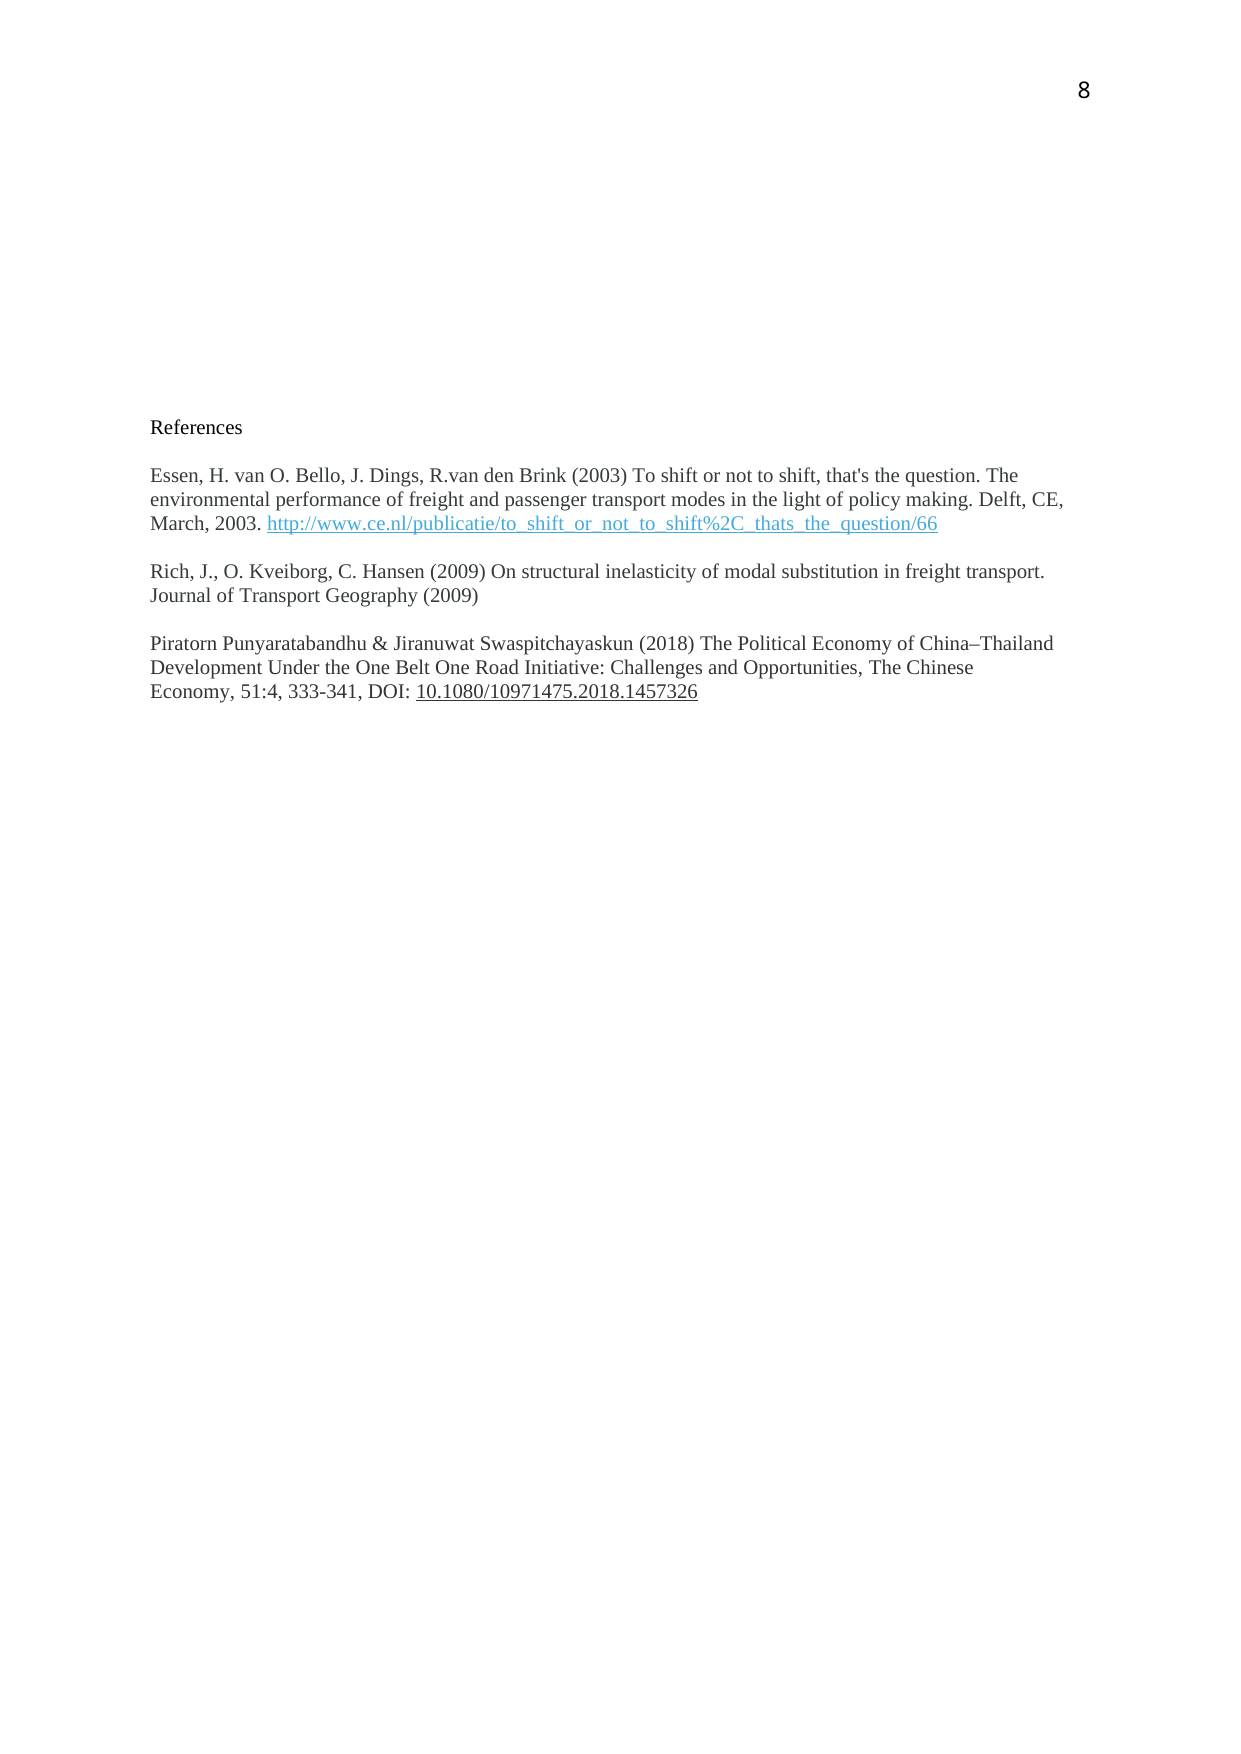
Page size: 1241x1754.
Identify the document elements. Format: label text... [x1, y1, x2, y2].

text Piratorn Punyaratabandhu & Jiranuwat Swaspitchayaskun (2018) The Political Economy of China–Thailand Development Under the One Belt One Road Initiative: Challenges and Opportunities, The Chinese Economy, 51:4, 333-341, DOI: 10.1080/10971475.2018.1457326 [416, 631, 1090, 703]
text Rich, J., O. Kveiborg, C. Hansen (2009) On structural inelasticity of modal substitution in freight transport. Journal of Transport Geography (2009) [479, 559, 1090, 607]
text References [150, 415, 1090, 439]
